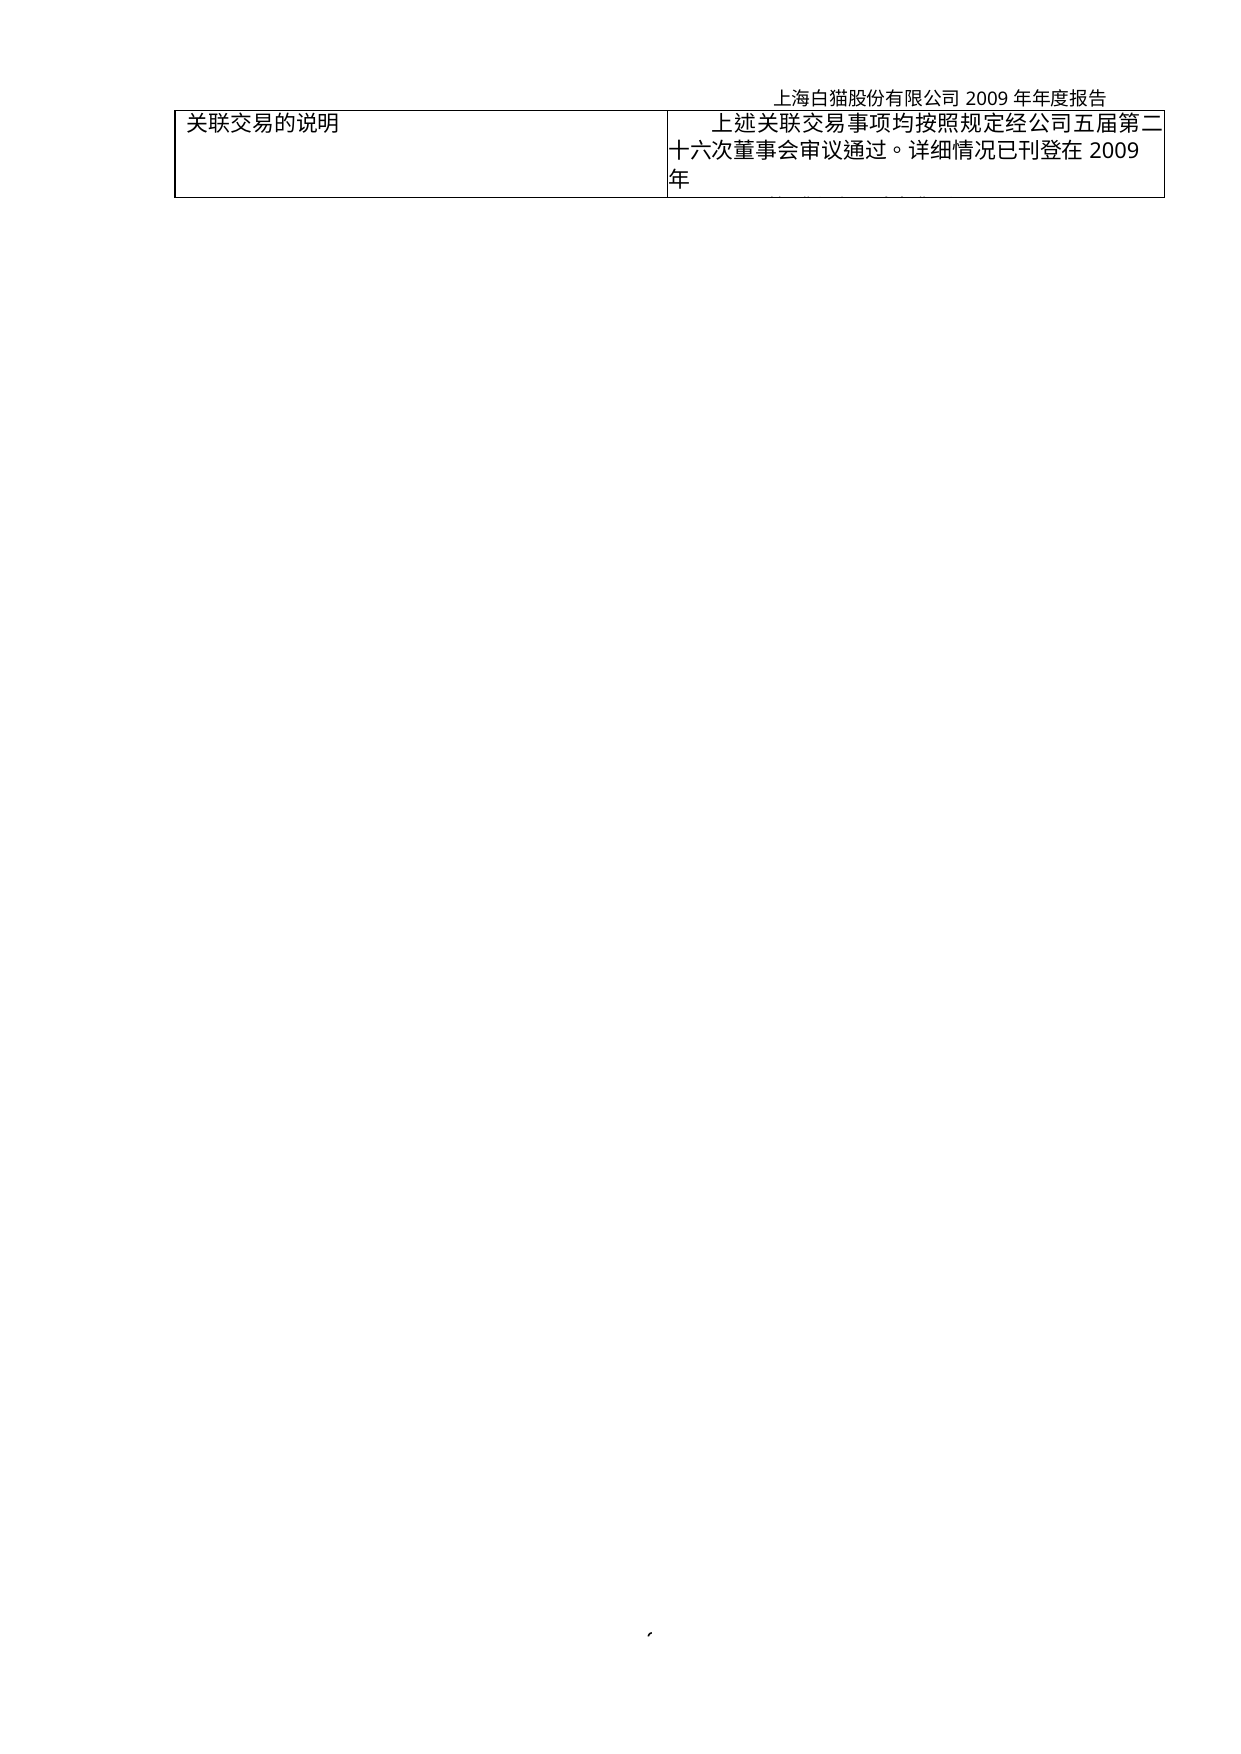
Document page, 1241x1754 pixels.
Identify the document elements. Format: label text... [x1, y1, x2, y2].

table_cell 关联交易的说明 [176, 111, 667, 197]
table_cell 上述关联交易事项均按照规定经公司五届第二 十六次董事会审议通过。详细情况已刊登在 2009 年 3 月 21 日的《上海证券报》上。 [668, 111, 1164, 197]
